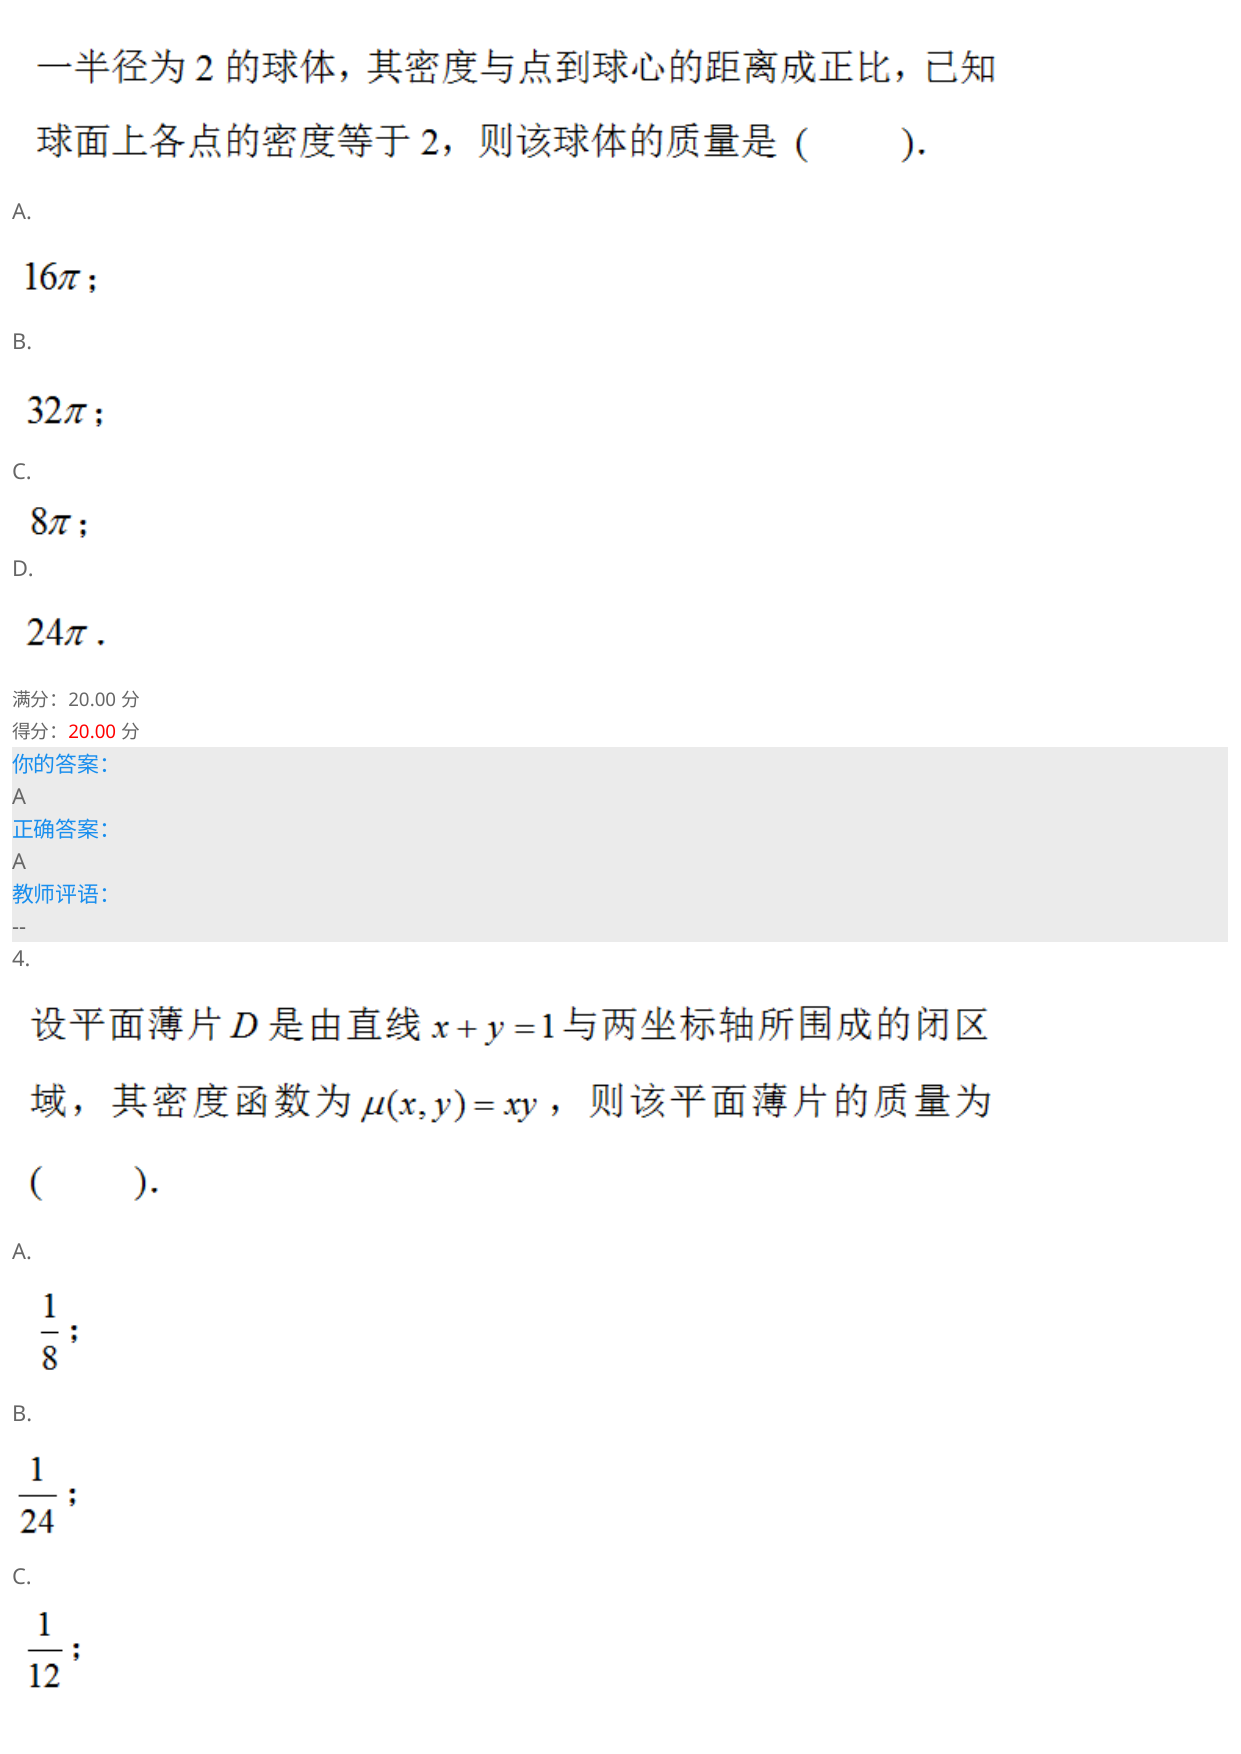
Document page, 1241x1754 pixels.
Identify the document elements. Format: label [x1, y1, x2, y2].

picture [11, 1440, 88, 1549]
picture [11, 239, 115, 312]
picture [11, 1600, 102, 1714]
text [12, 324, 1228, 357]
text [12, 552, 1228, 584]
picture [11, 1275, 105, 1389]
picture [11, 35, 1023, 191]
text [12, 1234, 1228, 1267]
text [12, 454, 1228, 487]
picture [11, 598, 111, 669]
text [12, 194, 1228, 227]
picture [11, 487, 108, 552]
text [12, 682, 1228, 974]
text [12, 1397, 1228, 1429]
picture [11, 371, 117, 441]
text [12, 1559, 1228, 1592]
picture [11, 983, 1025, 1226]
